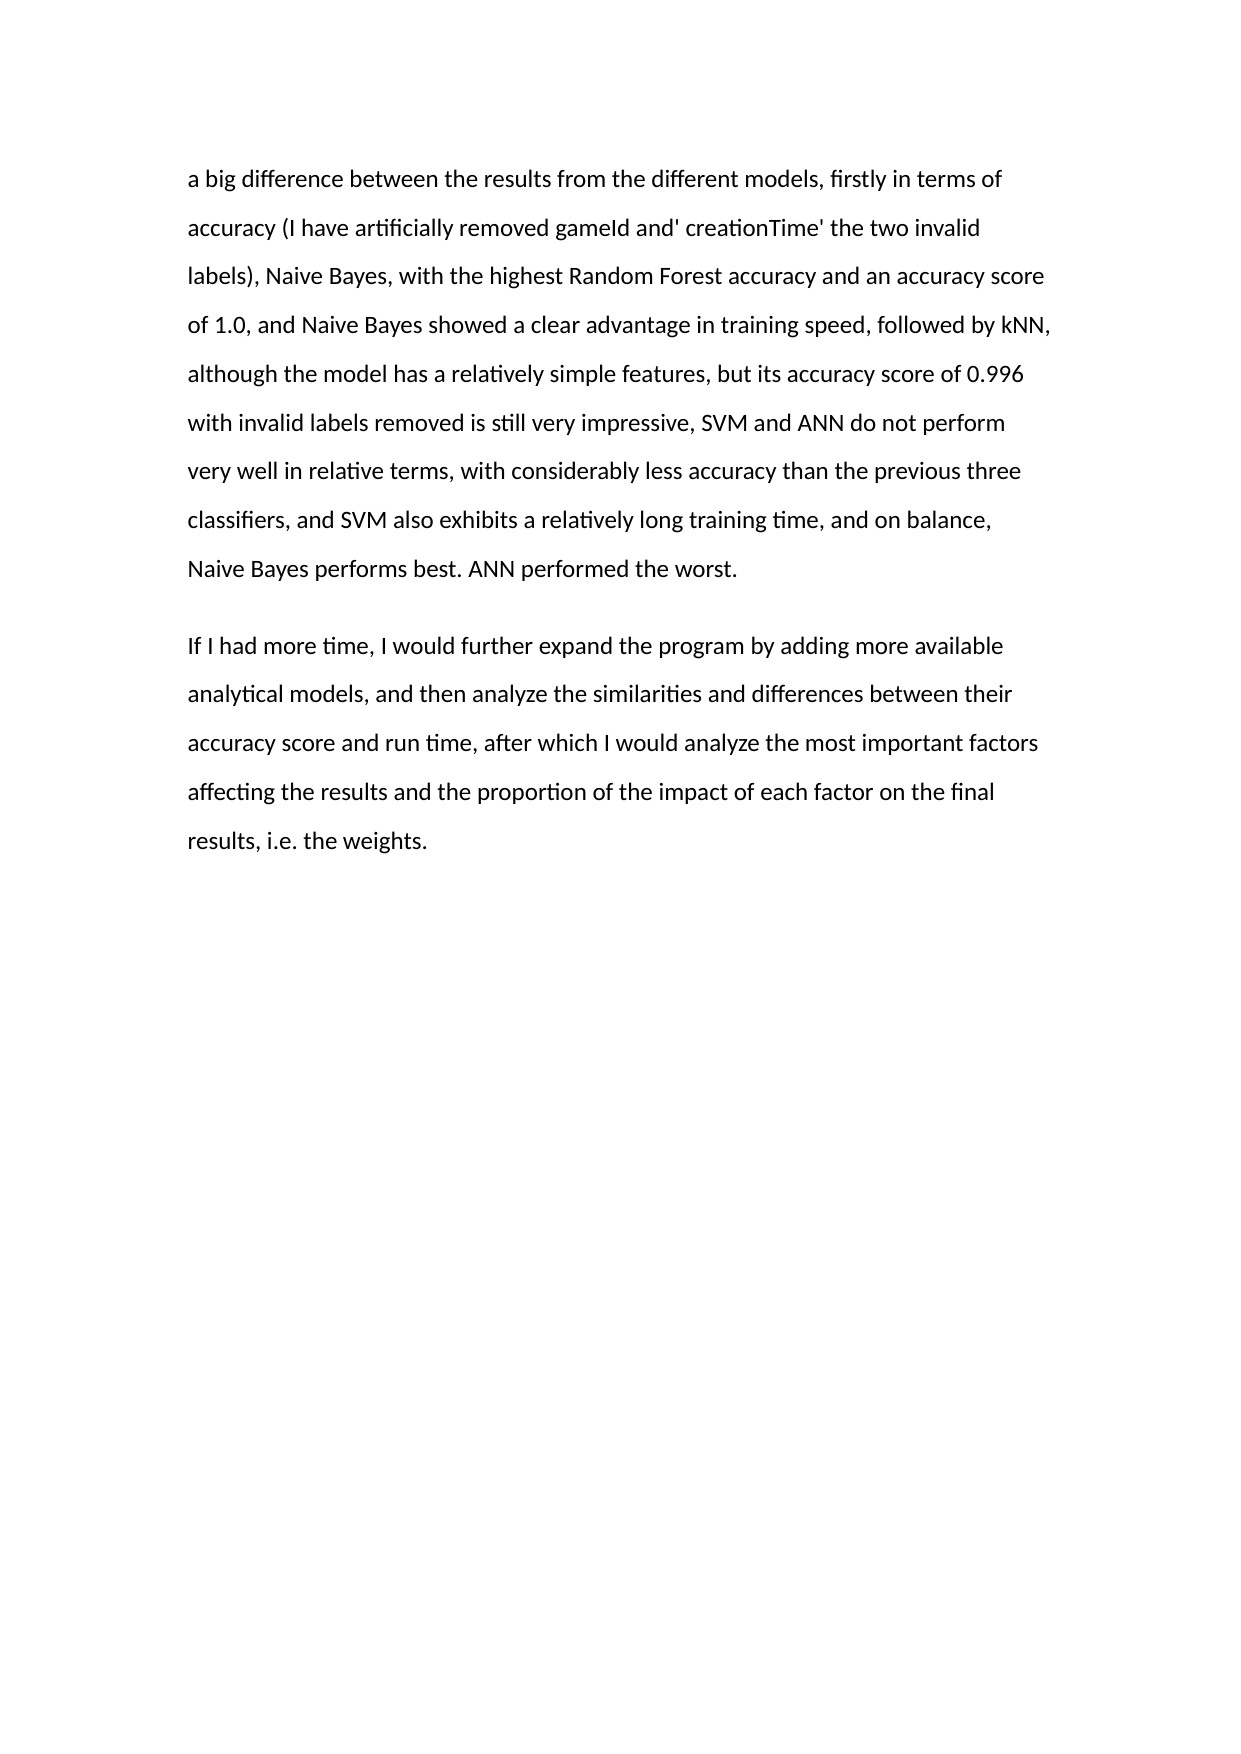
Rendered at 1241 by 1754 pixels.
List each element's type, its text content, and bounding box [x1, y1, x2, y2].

list If I had more time, I would further expand the program by adding more available analytical models, and then analyze the similarities and differences between their accuracy score and run time, after which I would analyze the most important factors affecting the results and the proportion of the impact of each factor on the final results, i.e. the weights. [187, 629, 1053, 856]
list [187, 162, 1053, 584]
